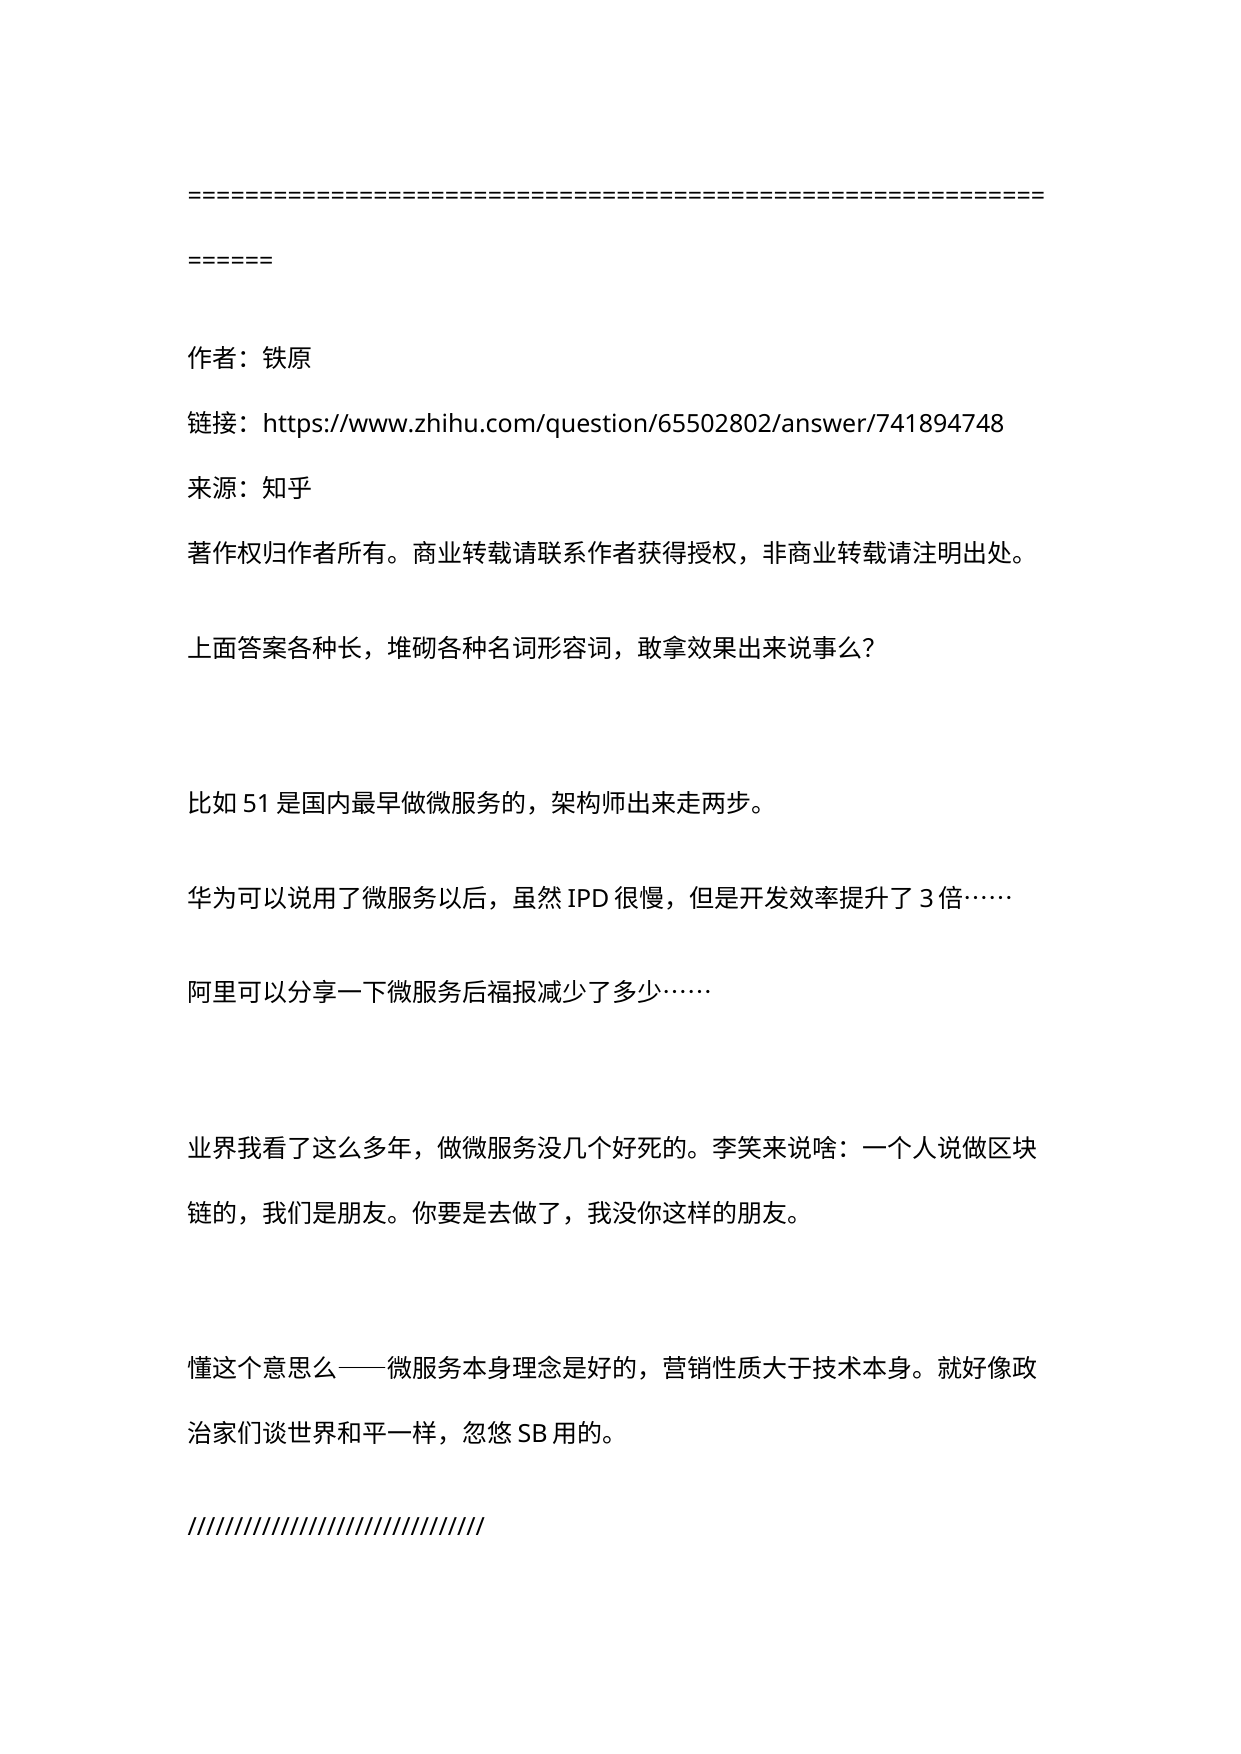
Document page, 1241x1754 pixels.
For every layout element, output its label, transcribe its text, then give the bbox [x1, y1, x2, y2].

text 比如51是国内最早做微服务的，架构师出来走两步。 [187, 769, 1053, 834]
text 华为可以说用了微服务以后，虽然IPD很慢，但是开发效率提升了3倍…… [187, 864, 1053, 929]
text 作者：铁原 链接：https://www.zhihu.com/question/65502802/answer/741894748 来源：知乎 著作权归作者所有。商业转载请联系作者获得授权，非商业转载请注明出处。 [187, 324, 1053, 584]
text 业界我看了这么多年，做微服务没几个好死的。李笑来说啥：一个人说做区块链的，我们是朋友。你要是去做了，我没你这样的朋友。 [187, 1114, 1053, 1244]
text 上面答案各种长，堆砌各种名词形容词，敢拿效果出来说事么？ [187, 614, 1053, 679]
text 阿里可以分享一下微服务后福报减少了多少…… [187, 958, 1053, 1023]
text //////////////////////////////// [187, 1494, 1053, 1559]
text 懂这个意思么——微服务本身理念是好的，营销性质大于技术本身。就好像政治家们谈世界和平一样，忽悠SB用的。 [187, 1334, 1053, 1464]
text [187, 162, 1053, 292]
